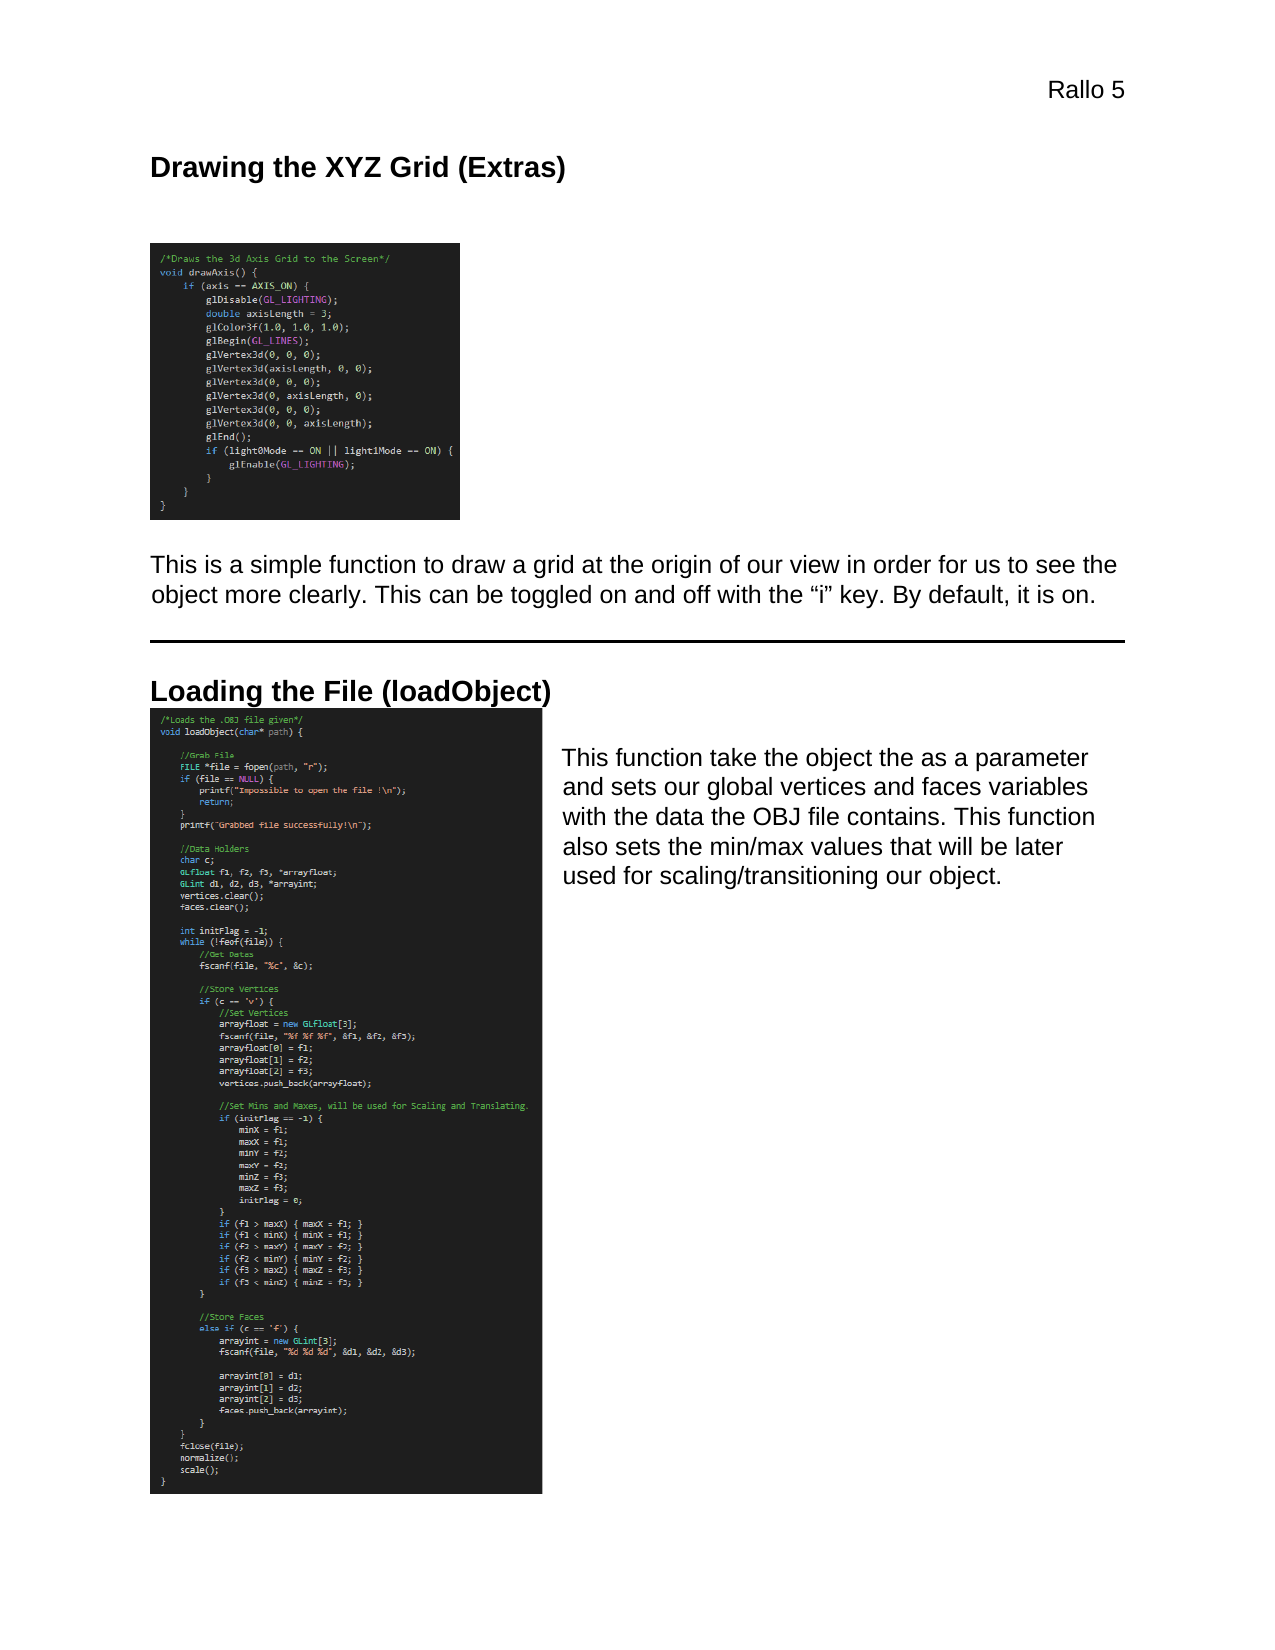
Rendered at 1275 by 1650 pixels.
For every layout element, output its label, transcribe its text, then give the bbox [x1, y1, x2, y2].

text This is a simple function to draw a grid at the origin of our view in order for us to see the object more clearly. This can be toggled on and off with the “i” key. By default, it is on. [150, 550, 1125, 608]
text Drawing the XYZ Grid (Extras) [150, 150, 1125, 183]
text This function take the object the as a parameter and sets our global vertices and faces variables with the data the OBJ file contains. This function also sets the min/max values that will be later used for scaling/transitioning our object. [543, 743, 1125, 890]
picture [150, 708, 543, 1494]
picture [150, 243, 460, 520]
text Loading the File (loadObject) [150, 674, 1125, 707]
